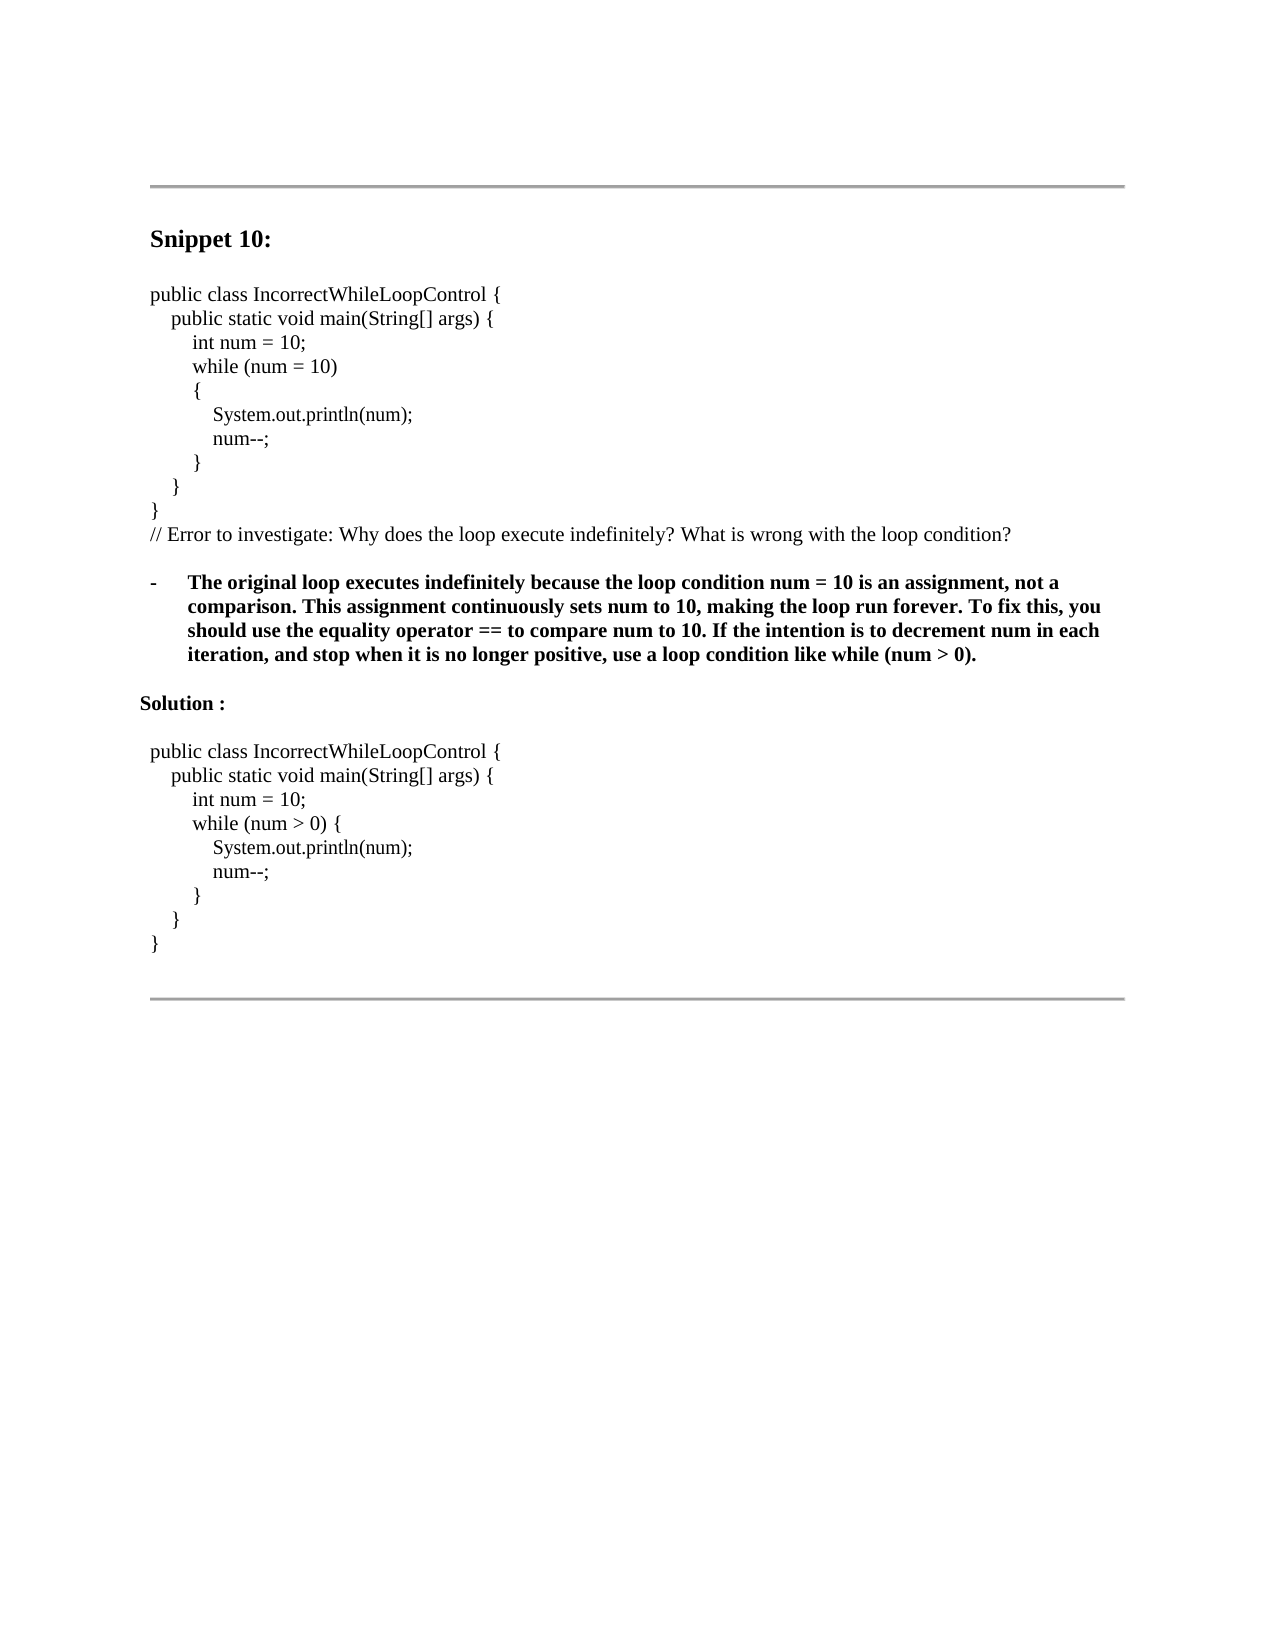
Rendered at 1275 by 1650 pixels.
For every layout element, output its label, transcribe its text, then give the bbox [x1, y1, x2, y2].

list The original loop executes indefinitely because the loop condition num = 10 is an assignment, not a comparison. This assignment continuously sets num to 10, making the loop run forever. To fix this, you should use the equality operator == to compare num to 10. If the intention is to decrement num in each iteration, and stop when it is no longer positive, use a loop condition like while (num > 0). [150, 570, 1137, 666]
text } [171, 907, 1137, 931]
text } [150, 931, 1137, 955]
text } [171, 474, 1137, 498]
text public class IncorrectWhileLoopControl { public static void main(String[] args) { [150, 282, 503, 330]
text } [192, 883, 1137, 907]
text public class IncorrectWhileLoopControl { public static void main(String[] args) { [150, 739, 503, 787]
subtitle Snippet 10: [150, 224, 1137, 253]
text System.out.println(num); num--; [213, 402, 423, 450]
text // Error to investigate: Why does the loop execute indefinitely? What is wrong with the loop condition? [150, 522, 1137, 546]
text Solution : [139, 691, 1137, 715]
text int num = 10; while (num = 10) { [192, 330, 352, 402]
text int num = 10; while (num > 0) { [192, 787, 352, 835]
text } [192, 450, 1137, 474]
text } [150, 498, 1137, 522]
text System.out.println(num); num--; [213, 835, 423, 883]
